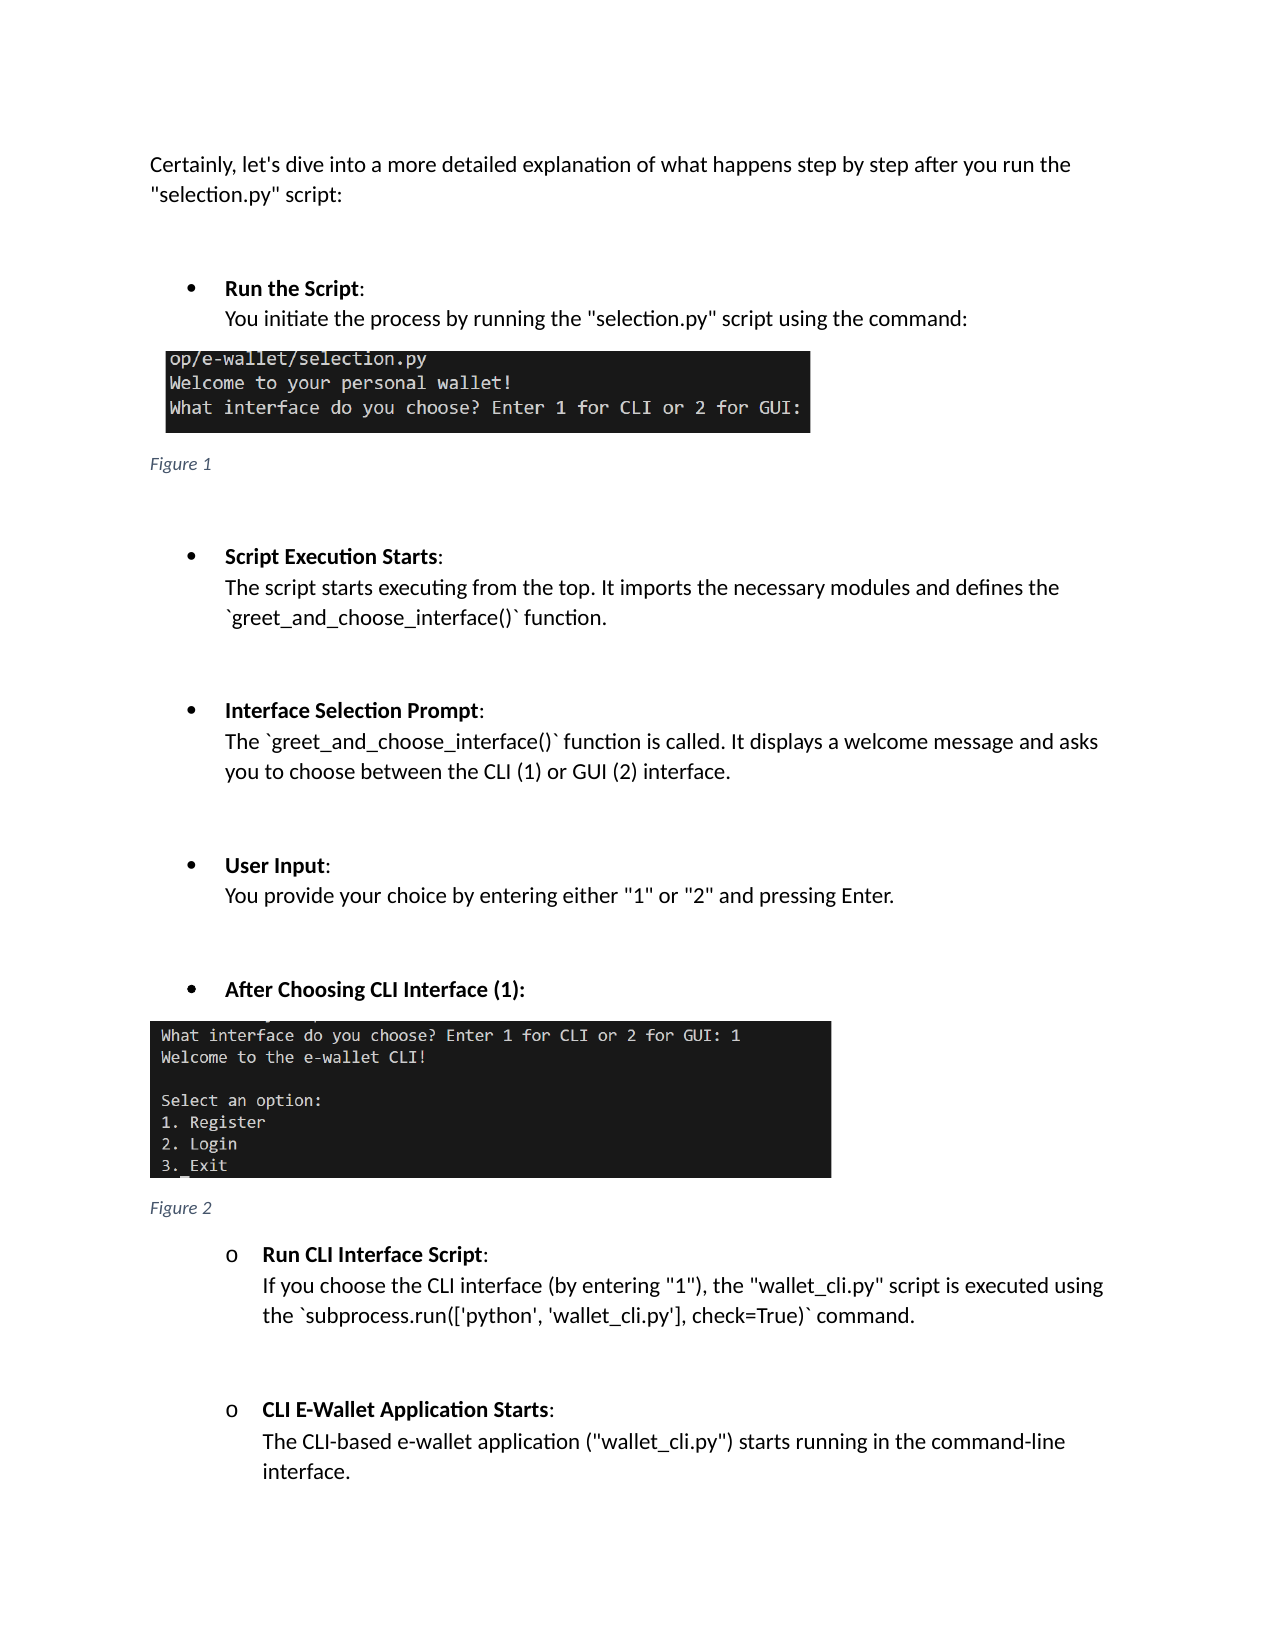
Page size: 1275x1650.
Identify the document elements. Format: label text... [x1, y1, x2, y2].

list Run the Script: [187, 274, 1125, 302]
picture [150, 1021, 832, 1178]
list User Input: [187, 851, 1125, 879]
list After Choosing CLI Interface (1): [187, 975, 1125, 1003]
list CLI E-Wallet Application Starts: [225, 1395, 1125, 1424]
list If you choose the CLI interface (by entering "1"), the "wallet_cli.py" script is executed using the `subprocess.run(['python', 'wallet_cli.py'], check=True)` command. [262, 1271, 1125, 1329]
list The `greet_and_choose_interface()` function is called. It displays a welcome message and asks you to choose between the CLI (1) or GUI (2) interface. [225, 727, 1125, 785]
list Script Execution Starts: [187, 542, 1125, 571]
list Interface Selection Prompt: [187, 697, 1125, 725]
text Certainly, let's dive into a more detailed explanation of what happens step by step after you run the "selection.py" script: [150, 150, 1125, 208]
list You initiate the process by running the "selection.py" script using the command: [225, 304, 1125, 332]
list Run CLI Interface Script: [225, 1240, 1125, 1269]
list The script starts executing from the top. It imports the necessary modules and defines the `greet_and_choose_interface()` function. [225, 573, 1125, 631]
list The CLI-based e-wallet application ("wallet_cli.py") starts running in the command-line interface. [262, 1427, 1125, 1485]
text Figure 2 [150, 1196, 1125, 1219]
list You provide your choice by entering either "1" or "2" and pressing Enter. [225, 881, 1125, 909]
picture [165, 351, 811, 433]
text Figure 1 [150, 452, 1125, 475]
